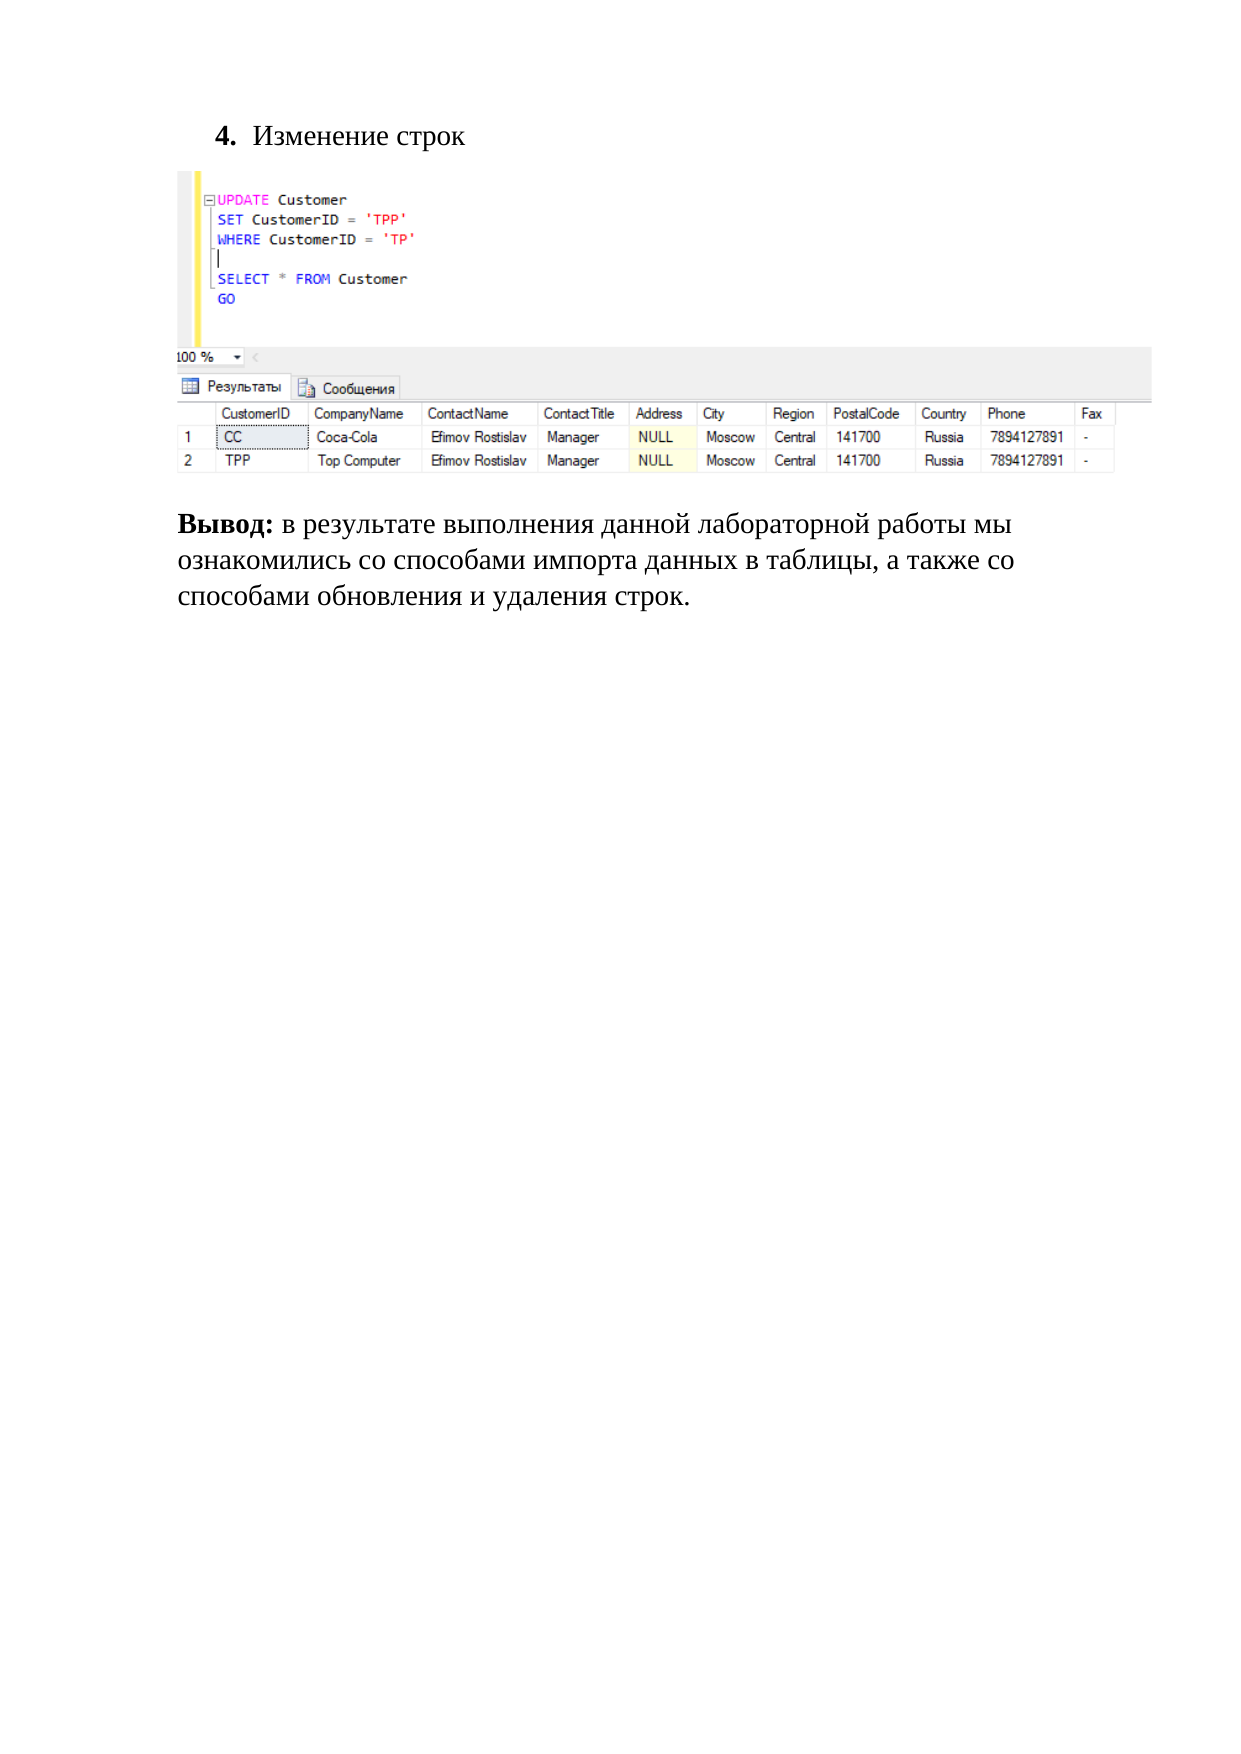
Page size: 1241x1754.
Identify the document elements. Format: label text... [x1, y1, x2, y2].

text Вывод: в результате выполнения данной лабораторной работы мы ознакомились со способами импорта данных в таблицы, а также со способами обновления и удаления строк. [177, 506, 1152, 612]
picture [177, 171, 1152, 488]
list Изменение строк [215, 118, 1152, 152]
